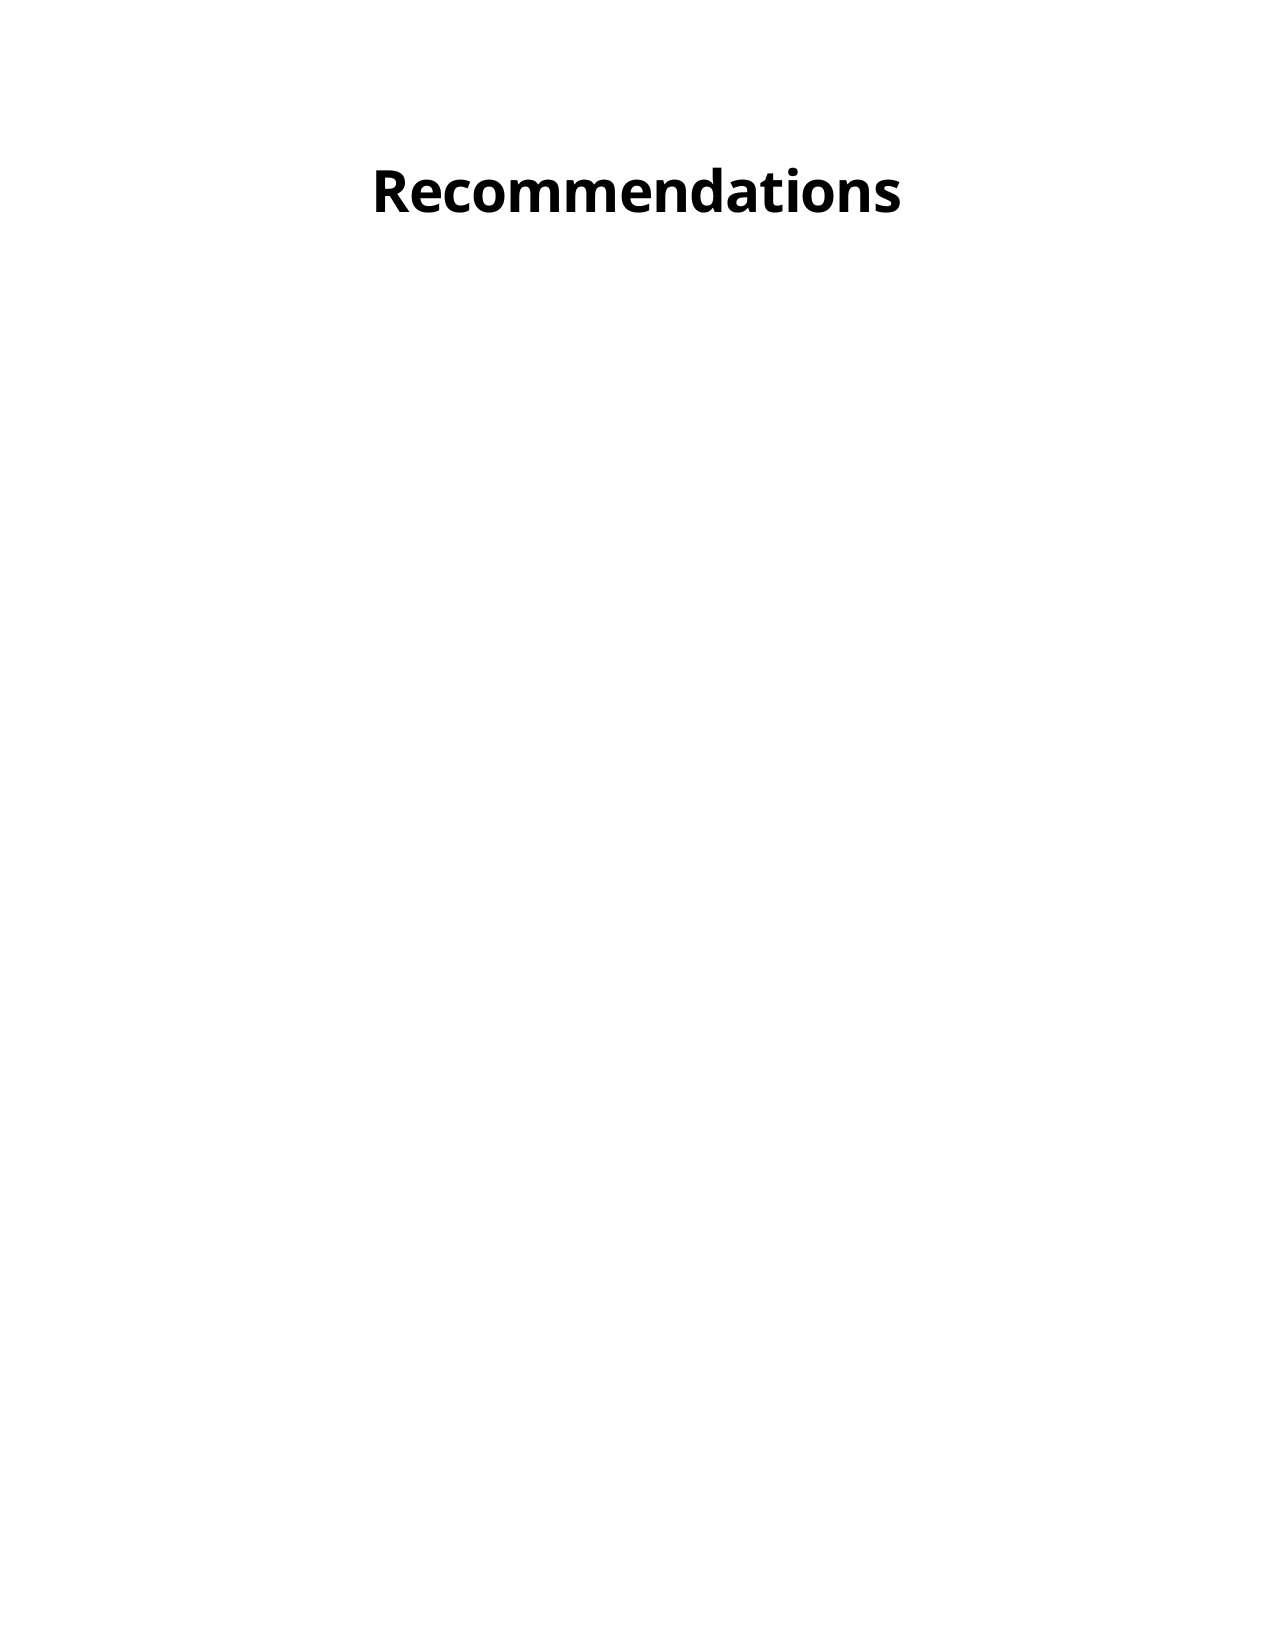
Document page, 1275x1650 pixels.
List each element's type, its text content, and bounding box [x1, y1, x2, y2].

title Recommendations [150, 150, 1125, 229]
